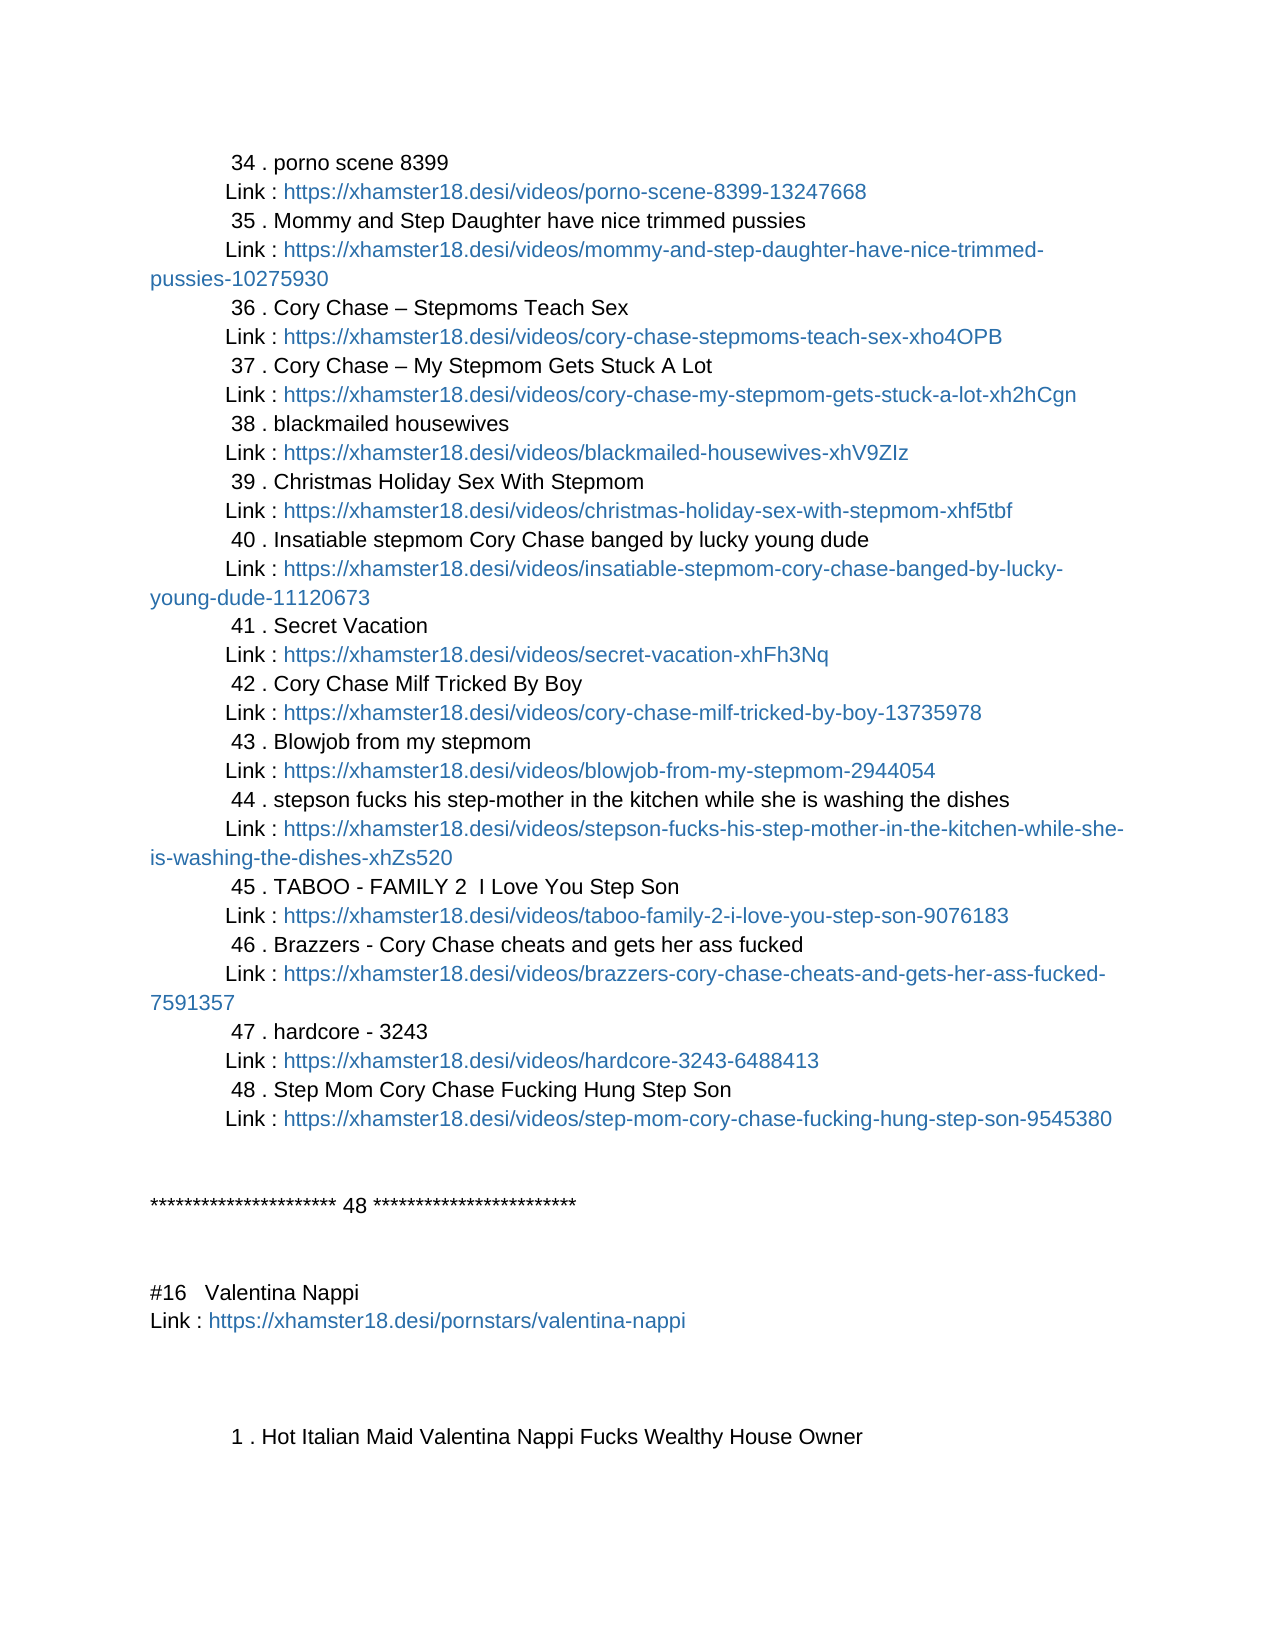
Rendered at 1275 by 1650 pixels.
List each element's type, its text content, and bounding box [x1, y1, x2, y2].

text 41 . Secret Vacation [150, 613, 1125, 638]
text 1 . Hot Italian Maid Valentina Nappi Fucks Wealthy House Owner [150, 1424, 1125, 1449]
text 46 . Brazzers - Cory Chase cheats and gets her ass fucked [150, 932, 1125, 957]
text 43 . Blowjob from my stepmom [150, 729, 1125, 754]
text Link : https://xhamster18.desi/pornstars/valentina-nappi [150, 1308, 1125, 1333]
text 39 . Christmas Holiday Sex With Stepmom [150, 468, 1125, 494]
text Link : https://xhamster18.desi/videos/cory-chase-milf-tricked-by-boy-13735978 [150, 700, 1125, 725]
text Link : https://xhamster18.desi/videos/blowjob-from-my-stepmom-2944054 [150, 758, 1125, 783]
text 40 . Insatiable stepmom Cory Chase banged by lucky young dude [150, 526, 1125, 552]
text Link : https://xhamster18.desi/videos/step-mom-cory-chase-fucking-hung-step-son-9545380 [150, 1106, 1125, 1131]
text 48 . Step Mom Cory Chase Fucking Hung Step Son [150, 1077, 1125, 1102]
text 37 . Cory Chase – My Stepmom Gets Stuck A Lot [150, 353, 1125, 378]
text 45 . TABOO - FAMILY 2 I Love You Step Son [150, 874, 1125, 899]
text 36 . Cory Chase – Stepmoms Teach Sex [150, 295, 1125, 320]
text Link : https://xhamster18.desi/videos/secret-vacation-xhFh3Nq [150, 642, 1125, 667]
text Link : https://xhamster18.desi/videos/cory-chase-stepmoms-teach-sex-xho4OPB [150, 324, 1125, 349]
text 38 . blackmailed housewives [150, 411, 1125, 436]
text Link : https://xhamster18.desi/videos/porno-scene-8399-13247668 [150, 179, 1125, 204]
text 47 . hardcore - 3243 [150, 1019, 1125, 1044]
text Link : https://xhamster18.desi/videos/blackmailed-housewives-xhV9ZIz [150, 439, 1125, 465]
text #16 Valentina Nappi [150, 1279, 1125, 1304]
text Link : https://xhamster18.desi/videos/brazzers-cory-chase-cheats-and-gets-her-ass-fucked-7591357 [150, 961, 1125, 1015]
text 44 . stepson fucks his step-mother in the kitchen while she is washing the dishes [150, 787, 1125, 812]
text Link : https://xhamster18.desi/videos/christmas-holiday-sex-with-stepmom-xhf5tbf [150, 497, 1125, 523]
text 34 . porno scene 8399 [150, 150, 1125, 175]
text 42 . Cory Chase Milf Tricked By Boy [150, 671, 1125, 696]
text Link : https://xhamster18.desi/videos/insatiable-stepmom-cory-chase-banged-by-lucky-young-dude-11120673 [150, 555, 1125, 609]
text ********************** 48 ************************ [150, 1192, 1125, 1218]
text Link : https://xhamster18.desi/videos/cory-chase-my-stepmom-gets-stuck-a-lot-xh2hCgn [150, 382, 1125, 407]
text Link : https://xhamster18.desi/videos/taboo-family-2-i-love-you-step-son-9076183 [150, 903, 1125, 928]
text Link : https://xhamster18.desi/videos/mommy-and-step-daughter-have-nice-trimmed-pussies-10275930 [150, 237, 1125, 291]
text 35 . Mommy and Step Daughter have nice trimmed pussies [150, 208, 1125, 233]
text Link : https://xhamster18.desi/videos/stepson-fucks-his-step-mother-in-the-kitchen-while-she-is-washing-the-dishes-xhZs520 [150, 816, 1125, 870]
text Link : https://xhamster18.desi/videos/hardcore-3243-6488413 [150, 1048, 1125, 1073]
